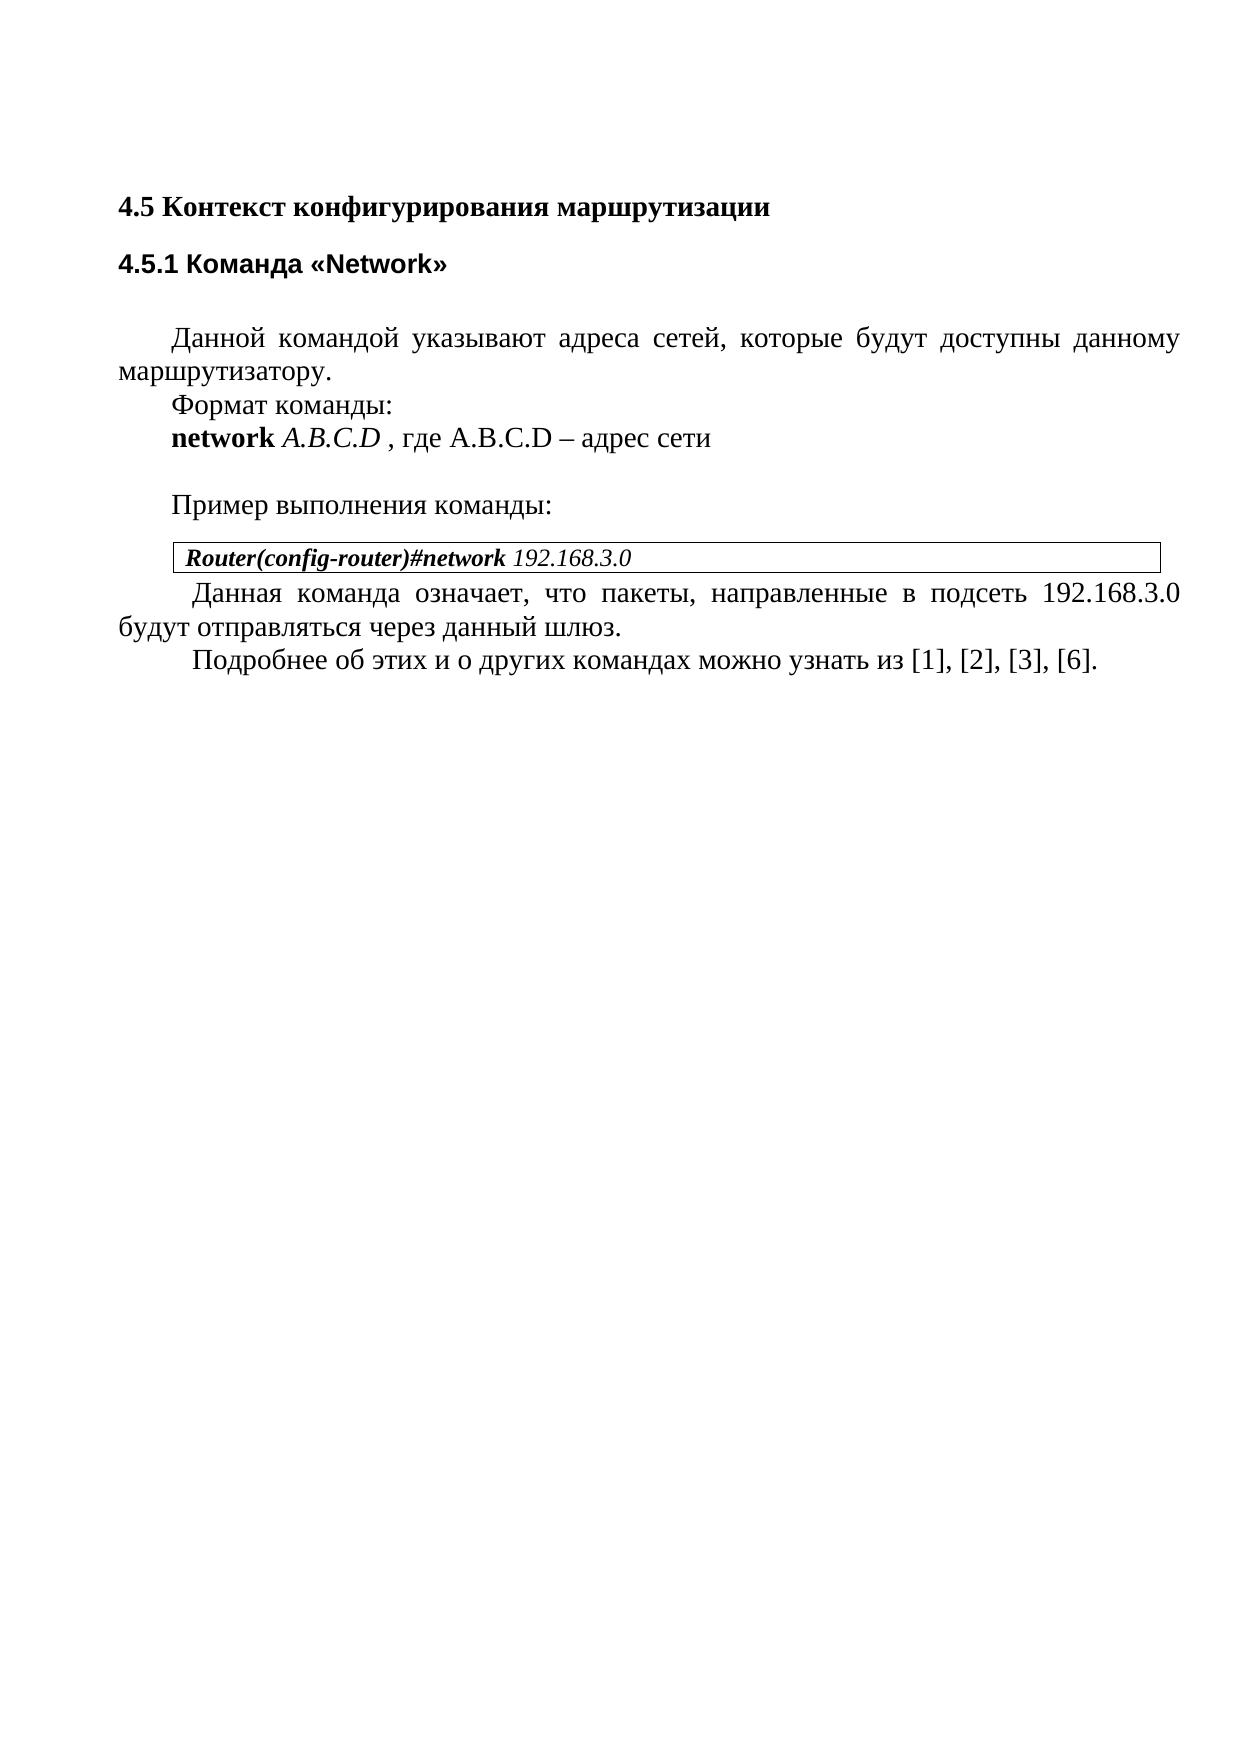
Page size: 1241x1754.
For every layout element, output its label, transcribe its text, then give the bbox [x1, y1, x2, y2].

list Формат команды: [118, 387, 1181, 420]
list Пример выполнения команды: [118, 487, 1181, 521]
text Подробнее об этих и о других командах можно узнать из [1], [2], [3], [6]. [118, 642, 1181, 676]
text Данная команда означает, что пакеты, направленные в подсеть 192.168.3.0 будут отправляться через данный шлюз. [118, 575, 1181, 642]
subtitle 4.5 Контекст конфигурирования маршрутизации [118, 189, 1181, 223]
list network A.B.C.D , где A.B.C.D – адрес сети [118, 420, 1181, 454]
table_header Router(config-router)#network 192.168.3.0 [174, 543, 1160, 572]
subtitle 4.5.1 Команда «Network» [118, 248, 1181, 279]
list Данной командой указывают адреса сетей, которые будут доступны данному маршрутизатору. [118, 320, 1181, 387]
